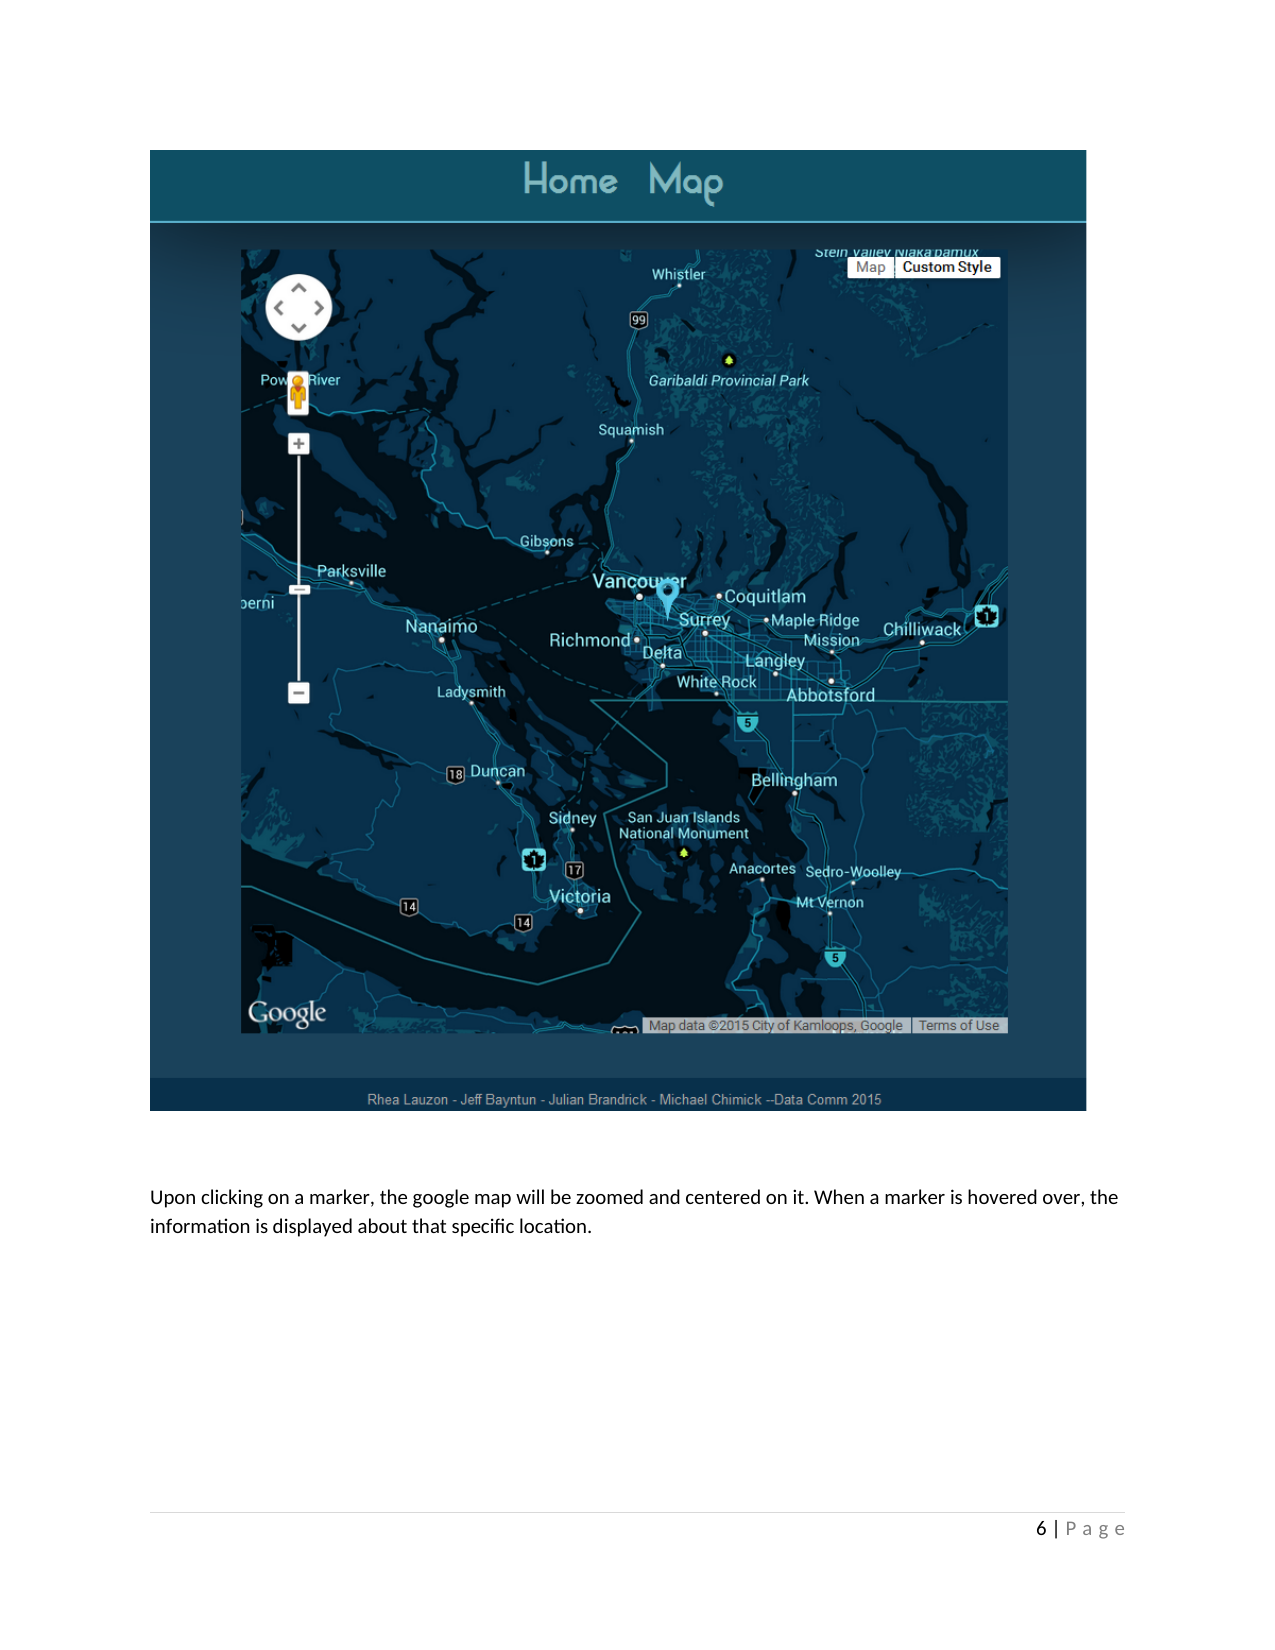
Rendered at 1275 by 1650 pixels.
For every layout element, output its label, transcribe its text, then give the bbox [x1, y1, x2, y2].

text Upon clicking on a marker, the google map will be zoomed and centered on it. When a marker is hovered over, the information is displayed about that specific location. [150, 1184, 1125, 1239]
picture [150, 150, 1087, 1111]
